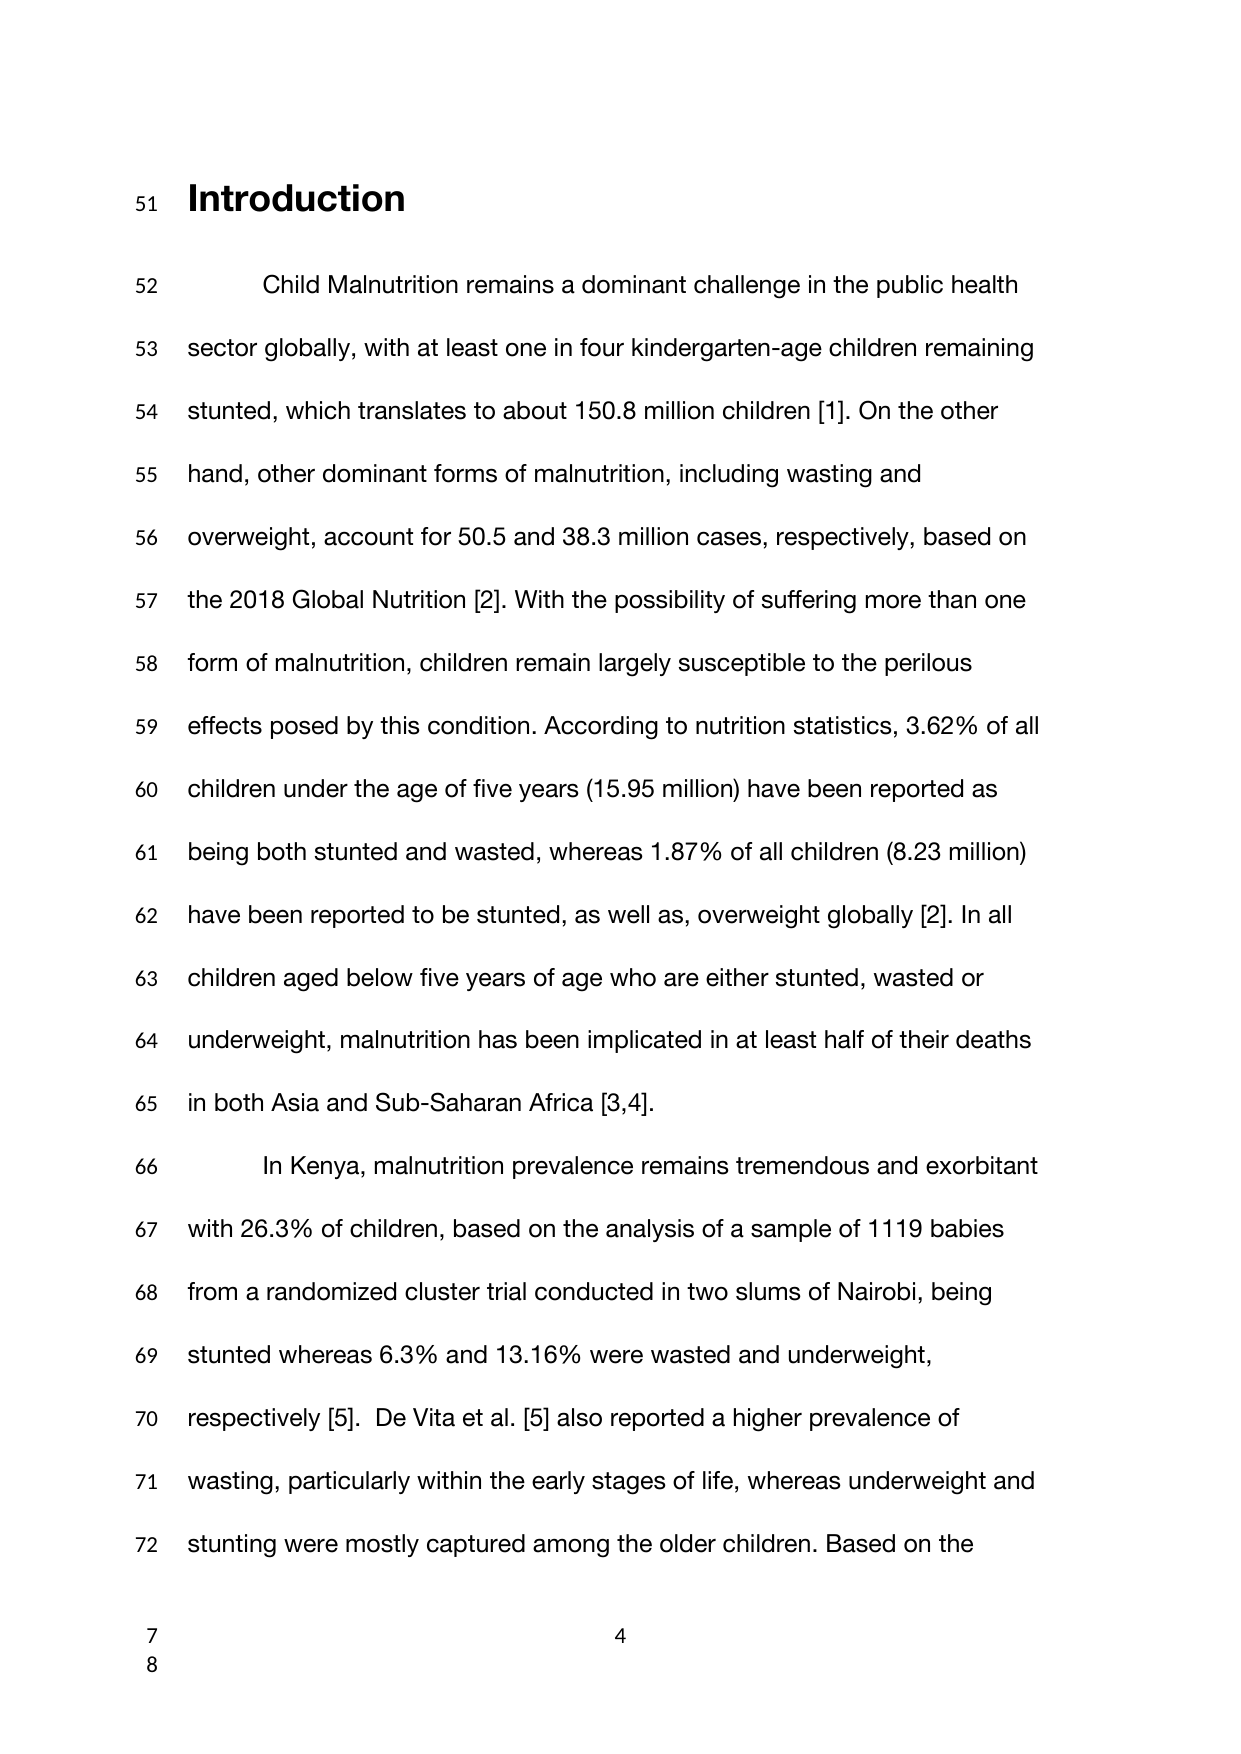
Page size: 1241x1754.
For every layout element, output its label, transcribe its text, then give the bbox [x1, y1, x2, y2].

text Introduction [187, 175, 1053, 222]
text Child Malnutrition remains a dominant challenge in the public health sector globally, with at least one in four kindergarten-age children remaining stunted, which translates to about 150.8 million children [1]. On the other hand, other dominant forms of malnutrition, including wasting and overweight, account for 50.5 and 38.3 million cases, respectively, based on the 2018 Global Nutrition [2]. With the possibility of suffering more than one form of malnutrition, children remain largely susceptible to the perilous effects posed by this condition. According to nutrition statistics, 3.62% of all children under the age of five years (15.95 million) have been reported as being both stunted and wasted, whereas 1.87% of all children (8.23 million) have been reported to be stunted, as well as, overweight globally [2]. In all children aged below five years of age who are either stunted, wasted or underweight, malnutrition has been implicated in at least half of their deaths in both Asia and Sub-Saharan Africa [3,4]. [187, 269, 1053, 1119]
